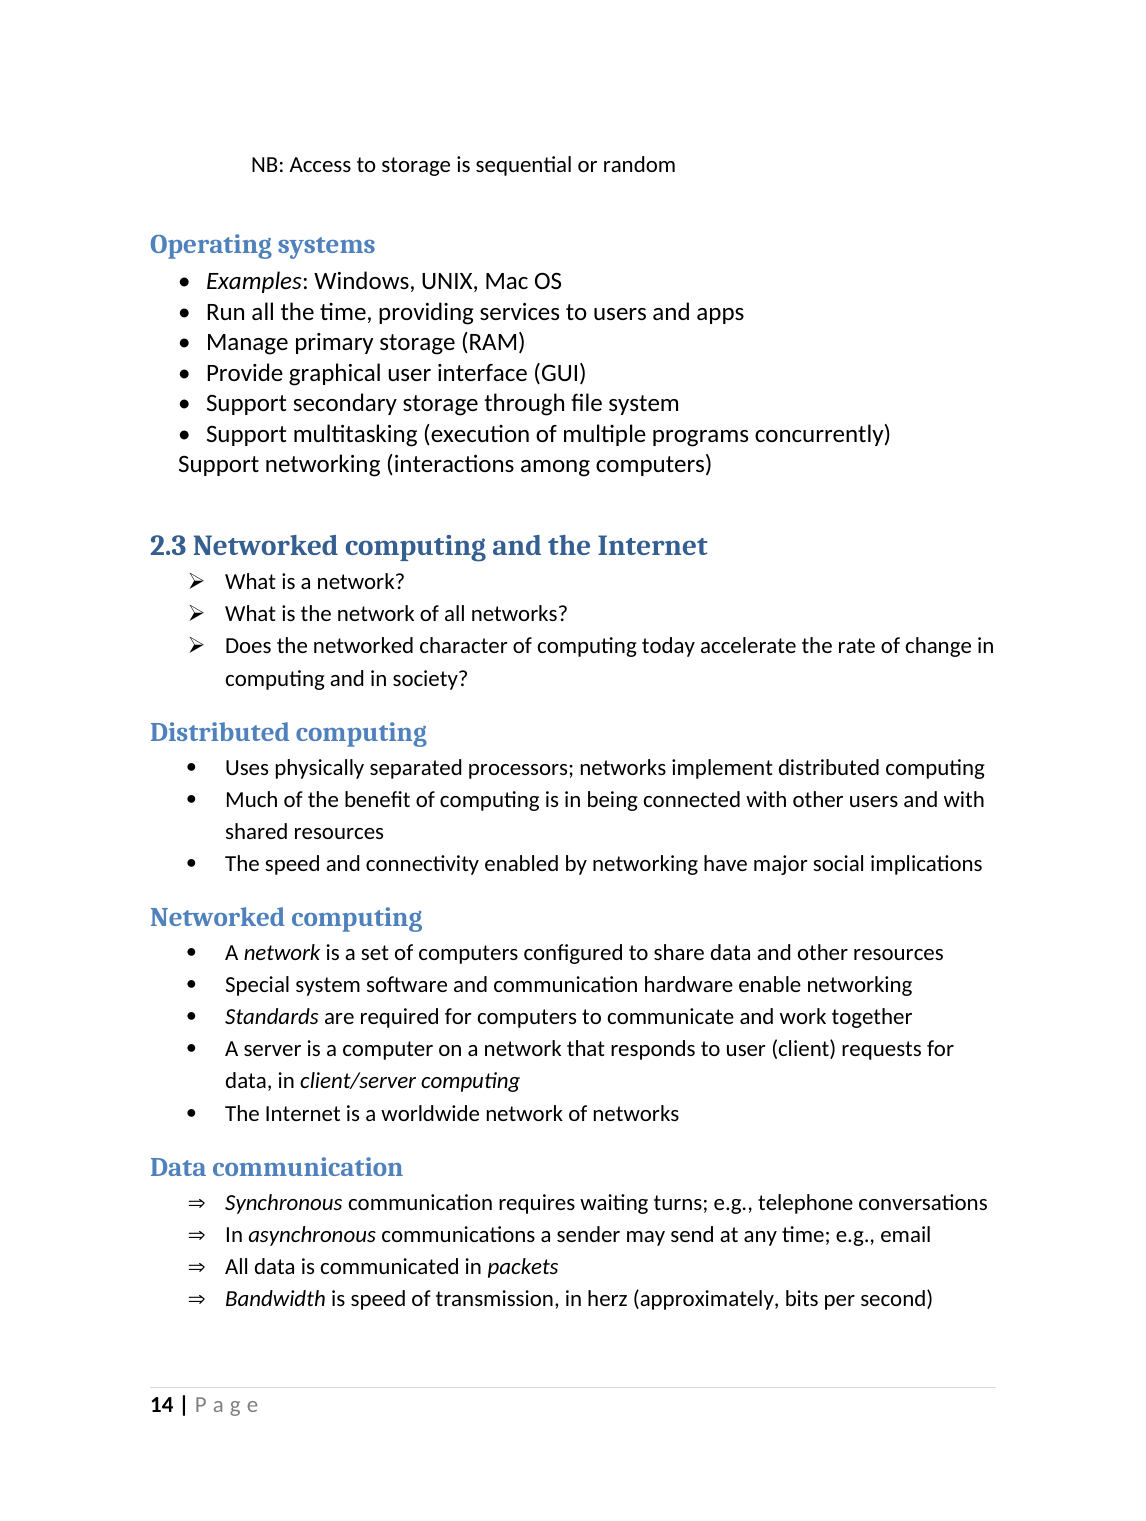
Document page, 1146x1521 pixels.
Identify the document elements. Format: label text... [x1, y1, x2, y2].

list Support secondary storage through file system [178, 387, 902, 418]
subtitle Distributed computing [150, 717, 996, 748]
subtitle Networked computing [150, 902, 996, 933]
list Run all the time, providing services to users and apps [178, 296, 969, 326]
list Does the networked character of computing today accelerate the rate of change in computing and in society? [187, 632, 996, 692]
list Examples: Windows, UNIX, Mac OS [178, 265, 996, 296]
list What is the network of all networks? [187, 599, 996, 627]
subtitle Operating systems [150, 229, 996, 261]
list What is a network? [187, 567, 996, 595]
list Much of the benefit of computing is in being connected with other users and with shared resources [187, 785, 996, 845]
list The speed and connectivity enabled by networking have major social implications [187, 849, 996, 877]
list In asynchronous communications a sender may send at any time; e.g., email [187, 1220, 996, 1248]
subtitle Data communication [150, 1152, 996, 1183]
list The Internet is a worldwide network of networks [187, 1099, 996, 1127]
subtitle 2.3 Networked computing and the Internet [150, 529, 996, 562]
list Manage primary storage (RAM) [178, 326, 996, 357]
list Uses physically separated processors; networks implement distributed computing [187, 753, 996, 781]
list Standards are required for computers to communicate and work together [187, 1002, 996, 1030]
list A network is a set of computers configured to share data and other resources [187, 938, 996, 966]
list Support multitasking (execution of multiple programs concurrently) [178, 418, 967, 448]
list All data is communicated in packets [187, 1252, 996, 1280]
list Special system software and communication hardware enable networking [187, 970, 996, 998]
list Synchronous communication requires waiting turns; e.g., telephone conversations [187, 1188, 996, 1216]
list Provide graphical user interface (GUI) [178, 357, 996, 387]
list A server is a computer on a network that responds to user (client) requests for data, in client/server computing [187, 1034, 996, 1095]
list Bandwidth is speed of transmission, in herz (approximately, bits per second) [187, 1284, 996, 1312]
list NB: Access to storage is sequential or random [251, 150, 996, 178]
text Support networking (interactions among computers) [178, 448, 919, 479]
